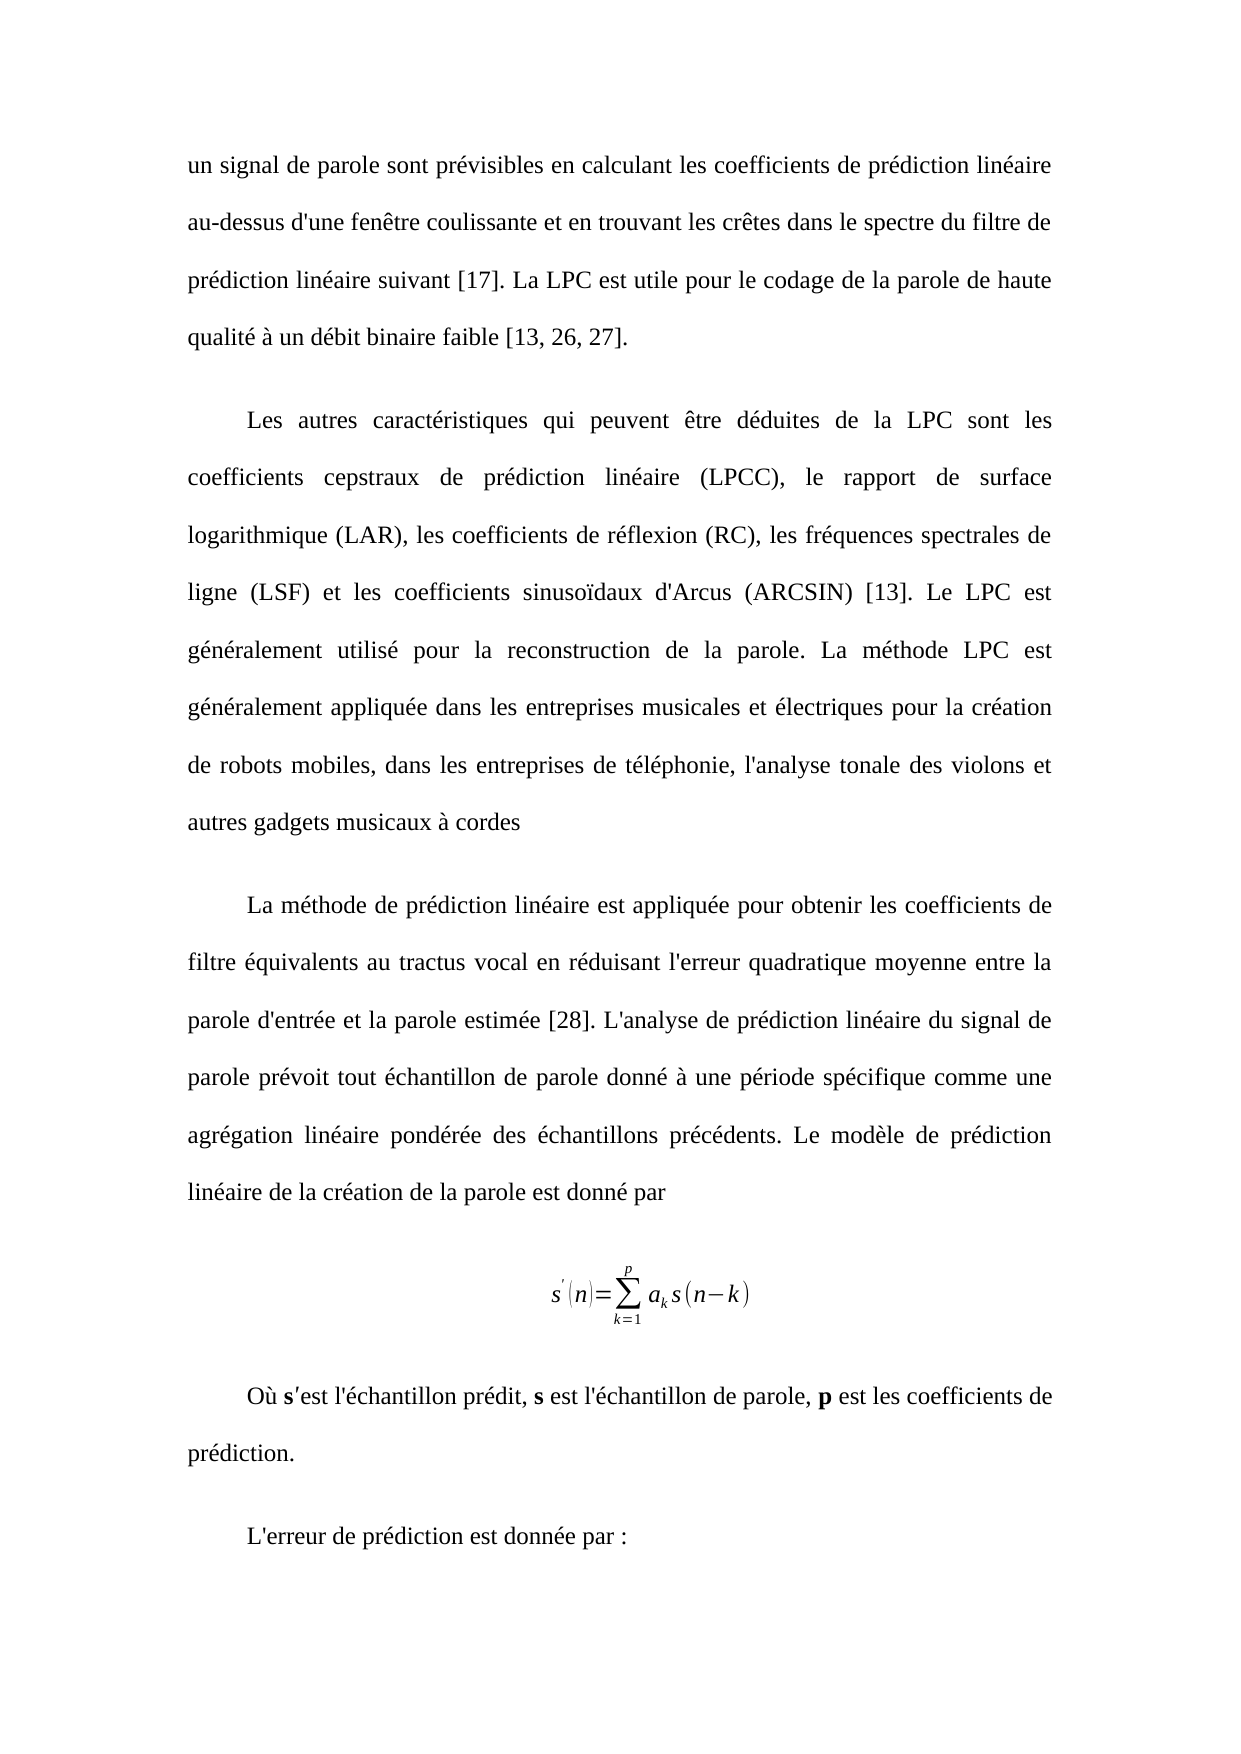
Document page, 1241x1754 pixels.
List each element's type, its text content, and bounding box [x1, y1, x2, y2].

text Où sest l'échantillon prédit, s est l'échantillon de parole, p est les coefficients de prédiction. [187, 1381, 1053, 1467]
text Les autres caractéristiques qui peuvent être déduites de la LPC sont les coefficients cepstraux de prédiction linéaire (LPCC), le rapport de surface logarithmique (LAR), les coefficients de réflexion (RC), les fréquences spectrales de ligne (LSF) et les coefficients sinusoïdaux d'Arcus (ARCSIN) [13]. Le LPC est généralement utilisé pour la reconstruction de la parole. La méthode LPC est généralement appliquée dans les entreprises musicales et électriques pour la création de robots mobiles, dans les entreprises de téléphonie, l'analyse tonale des violons et autres gadgets musicaux à cordes [187, 405, 1053, 836]
text L'erreur de prédiction est donnée par : [187, 1521, 1053, 1550]
text La méthode de prédiction linéaire est appliquée pour obtenir les coefficients de filtre équivalents au tractus vocal en réduisant l'erreur quadratique moyenne entre la parole d'entrée et la parole estimée [28]. L'analyse de prédiction linéaire du signal de parole prévoit tout échantillon de parole donné à une période spécifique comme une agrégation linéaire pondérée des échantillons précédents. Le modèle de prédiction linéaire de la création de la parole est donné par [187, 890, 1053, 1206]
